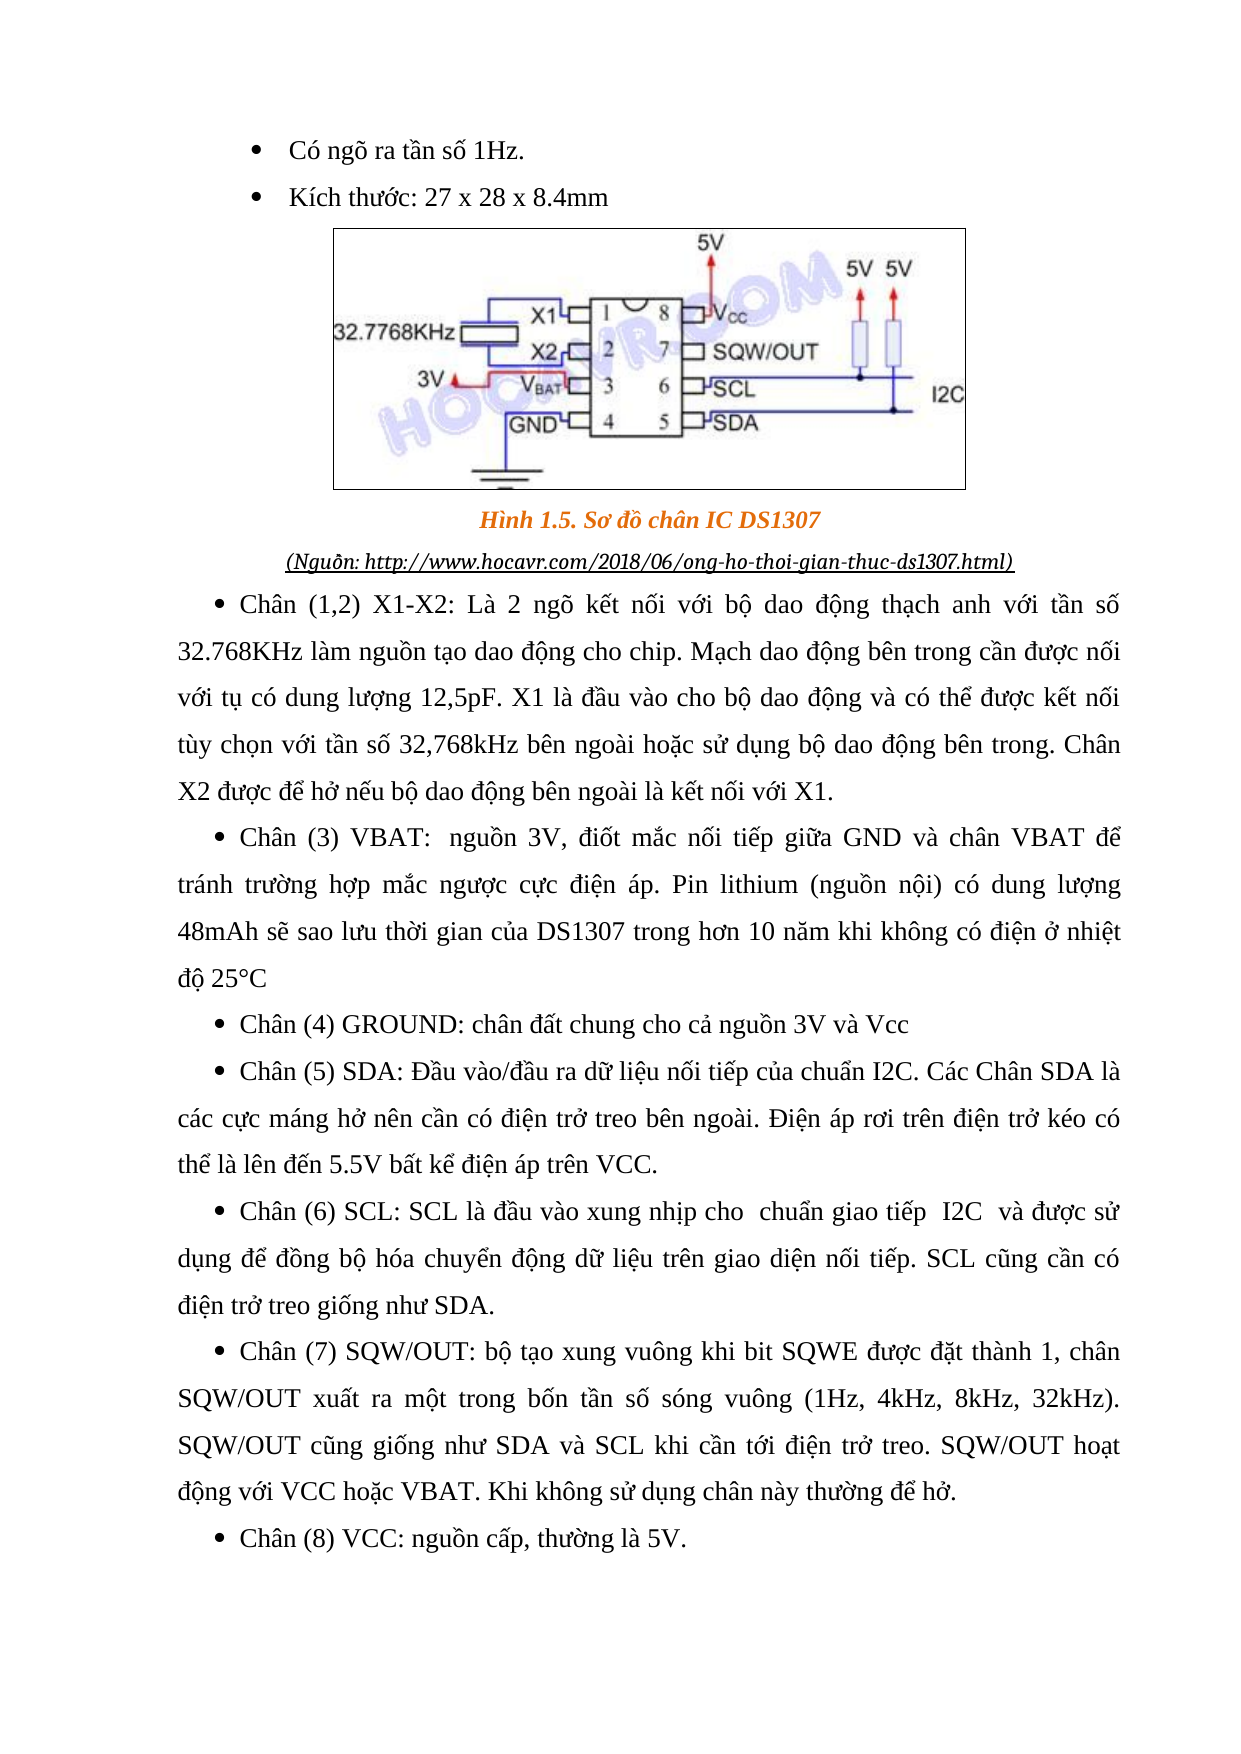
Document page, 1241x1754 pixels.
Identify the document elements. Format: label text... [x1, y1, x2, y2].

list Chân (6) SCL: SCL là đầu vào xung nhịp cho chuẩn giao tiếp I2C và được sử dụng để đồng bộ hóa chuyển động dữ liệu trên giao diện nối tiếp. SCL cũng cần có điện trở treo giống như SDA. [177, 1195, 1122, 1320]
list Kích thước: 27 x 28 x 8.4mm [252, 181, 1122, 212]
list Chân (1,2) X1-X2: Là 2 ngõ kết nối với bộ dao động thạch anh với tần số 32.768KHz làm nguồn tạo dao động cho chip. Mạch dao động bên trong cần được nối với tụ có dung lượng 12,5pF. X1 là đầu vào cho bộ dao động và có thể được kết nối tùy chọn với tần số 32,768kHz bên ngoài hoặc sử dụng bộ dao động bên trong. Chân X2 được để hở nếu bộ dao động bên ngoài là kết nối với X1. [177, 588, 1122, 806]
picture [334, 229, 965, 489]
list Chân (4) GROUND: chân đất chung cho cả nguồn 3V và Vcc [177, 1008, 1122, 1039]
list Có ngõ ra tần số 1Hz. [252, 134, 1122, 165]
text (Nguồn: http://www.hocavr.com/2018/06/ong-ho-thoi-gian-thuc-ds1307.html) [177, 549, 1122, 575]
list Chân (7) SQW/OUT: bộ tạo xung vuông khi bit SQWE được đặt thành 1, chân SQW/OUT xuất ra một trong bốn tần số sóng vuông (1Hz, 4kHz, 8kHz, 32kHz). SQW/OUT cũng giống như SDA và SCL khi cần tới điện trở treo. SQW/OUT hoạt động với VCC hoặc VBAT. Khi không sử dụng chân này thường để hở. [177, 1335, 1122, 1507]
list Chân (5) SDA: Đầu vào/đầu ra dữ liệu nối tiếp của chuẩn I2C. Các Chân SDA là các cực máng hở nên cần có điện trở treo bên ngoài. Điện áp rơi trên điện trở kéo có thể là lên đến 5.5V bất kể điện áp trên VCC. [177, 1055, 1122, 1180]
list Chân (8) VCC: nguồn cấp, thường là 5V. [177, 1522, 1122, 1553]
list Chân (3) VBAT: nguồn 3V, điốt mắc nối tiếp giữa GND và chân VBAT để tránh trường hợp mắc ngược cực điện áp. Pin lithium (nguồn nội) có dung lượng 48mAh sẽ sao lưu thời gian của DS1307 trong hơn 10 năm khi không có điện ở nhiệt độ 25°C [177, 822, 1122, 993]
